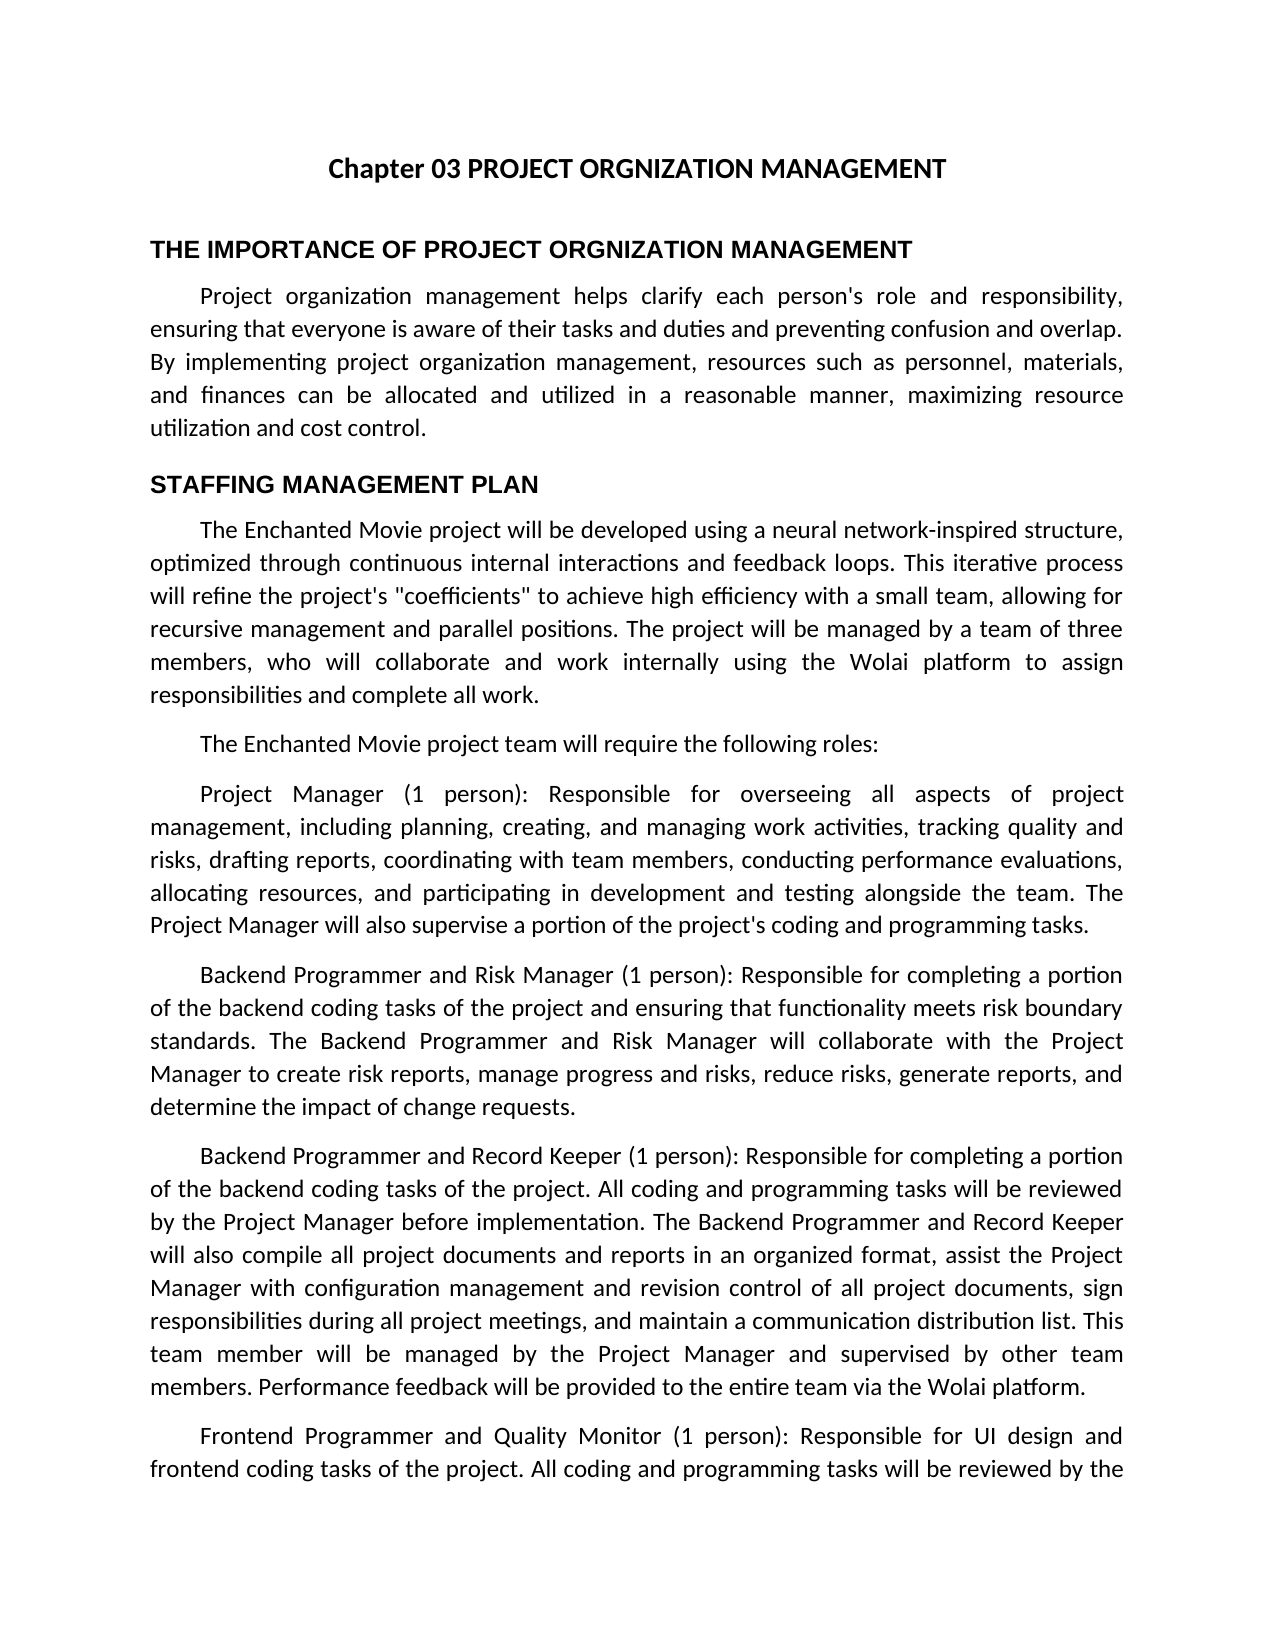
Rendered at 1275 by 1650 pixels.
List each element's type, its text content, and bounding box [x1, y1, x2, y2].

text Backend Programmer and Risk Manager (1 person): Responsible for completing a portion of the backend coding tasks of the project and ensuring that functionality meets risk boundary standards. The Backend Programmer and Risk Manager will collaborate with the Project Manager to create risk reports, manage progress and risks, reduce risks, generate reports, and determine the impact of change requests. [150, 959, 1125, 1121]
text The Enchanted Movie project will be developed using a neural network-inspired structure, optimized through continuous internal interactions and feedback loops. This iterative process will refine the project's "coefficients" to achieve high efficiency with a small team, allowing for recursive management and parallel positions. The project will be managed by a team of three members, who will collaborate and work internally using the Wolai platform to assign responsibilities and complete all work. [150, 514, 1125, 709]
subtitle Chapter 03 PROJECT ORGNIZATION MANAGEMENT [150, 150, 1125, 186]
text Backend Programmer and Record Keeper (1 person): Responsible for completing a portion of the backend coding tasks of the project. All coding and programming tasks will be reviewed by the Project Manager before implementation. The Backend Programmer and Record Keeper will also compile all project documents and reports in an organized format, assist the Project Manager with configuration management and revision control of all project documents, sign responsibilities during all project meetings, and maintain a communication distribution list. This team member will be managed by the Project Manager and supervised by other team members. Performance feedback will be provided to the entire team via the Wolai platform. [150, 1140, 1125, 1401]
subtitle THE IMPORTANCE OF PROJECT ORGNIZATION MANAGEMENT [150, 235, 1125, 264]
subtitle STAFFING MANAGEMENT PLAN [150, 469, 1125, 498]
text Project organization management helps clarify each person's role and responsibility, ensuring that everyone is aware of their tasks and duties and preventing confusion and overlap. By implementing project organization management, resources such as personnel, materials, and finances can be allocated and utilized in a reasonable manner, maximizing resource utilization and cost control. [150, 280, 1125, 442]
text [150, 1420, 1125, 1484]
text Project Manager (1 person): Responsible for overseeing all aspects of project management, including planning, creating, and managing work activities, tracking quality and risks, drafting reports, coordinating with team members, conducting performance evaluations, allocating resources, and participating in development and testing alongside the team. The Project Manager will also supervise a portion of the project's coding and programming tasks. [150, 778, 1125, 940]
text The Enchanted Movie project team will require the following roles: [150, 728, 1125, 759]
